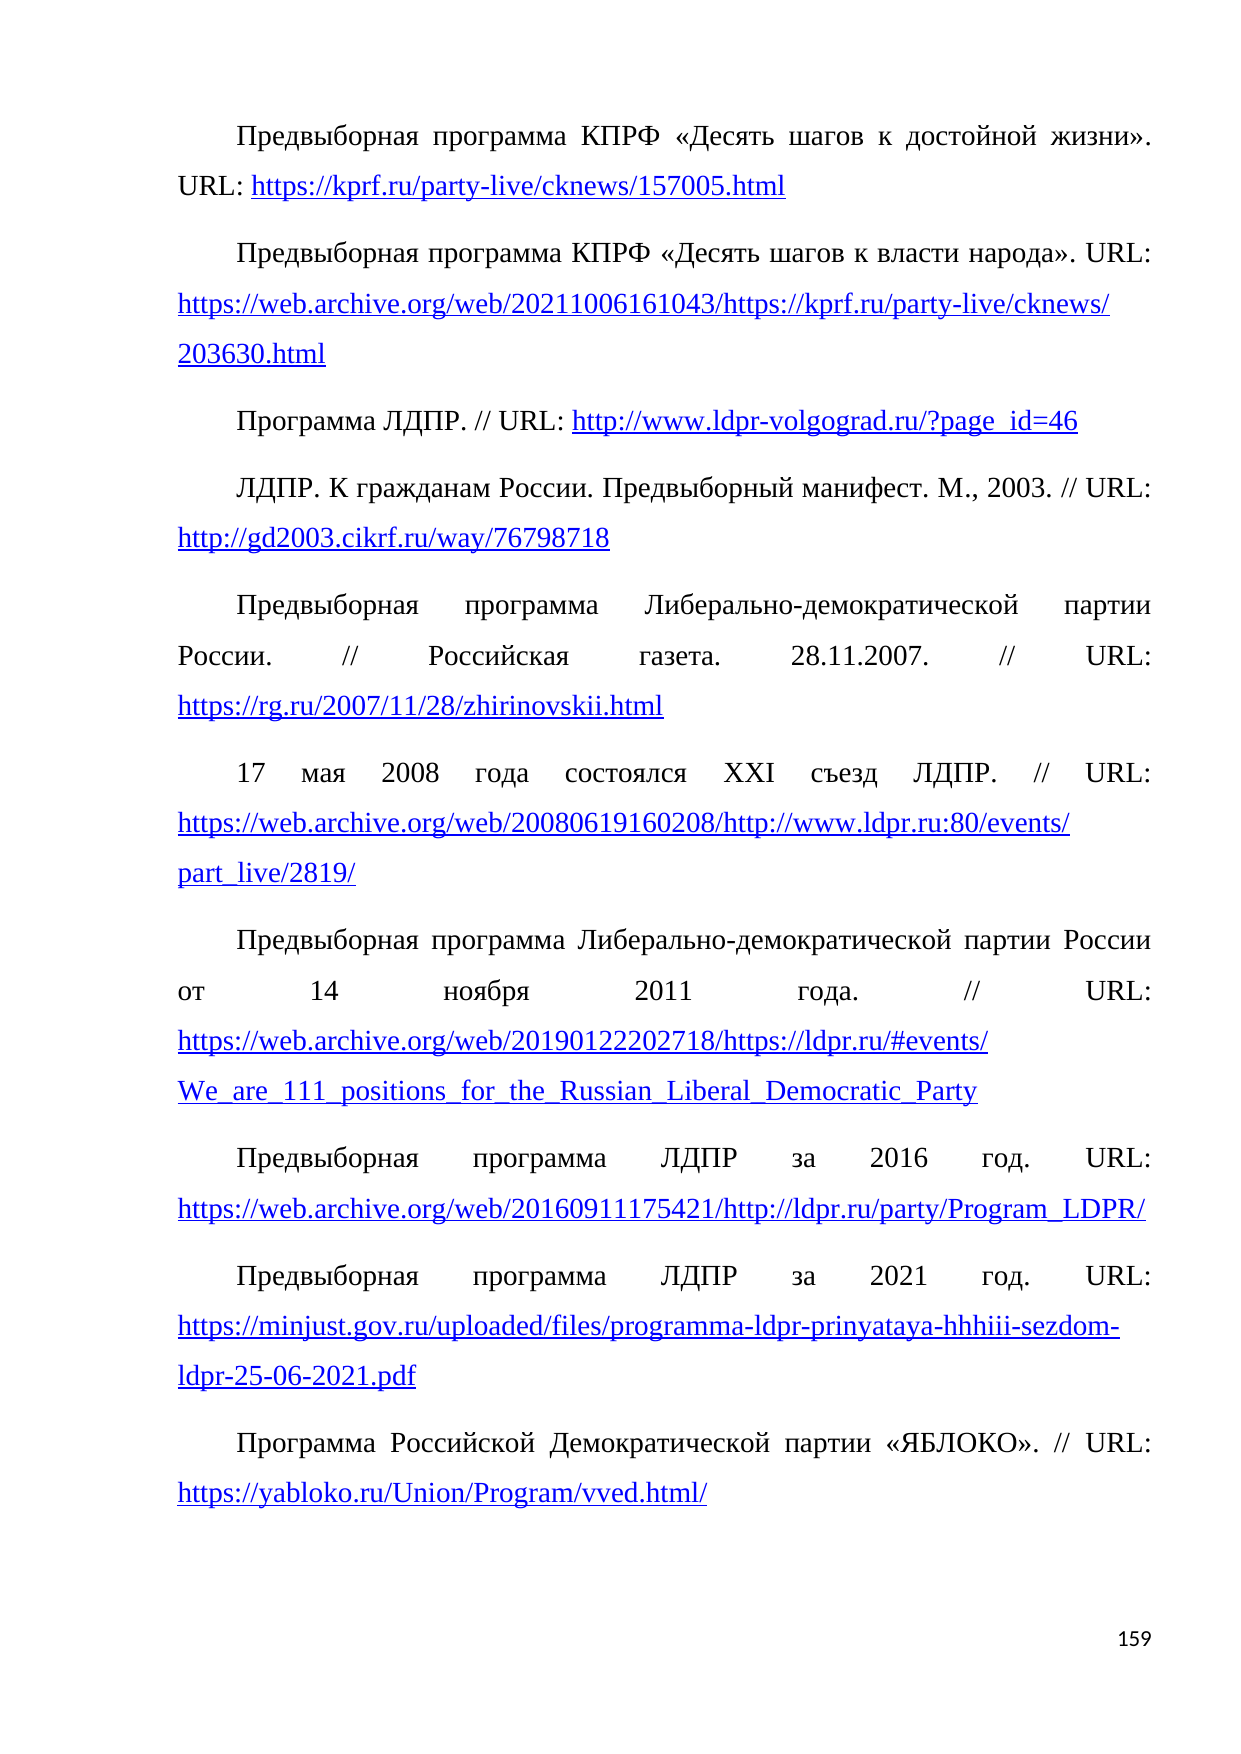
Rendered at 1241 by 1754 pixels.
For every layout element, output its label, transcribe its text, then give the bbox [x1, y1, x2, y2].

text Предвыборная программа КПРФ «Десять шагов к достойной жизни». URL: https://kprf.ru/party-live/cknews/157005.html [177, 118, 1152, 202]
text Предвыборная программа КПРФ «Десять шагов к власти народа». URL: https://web.archive.org/web/20211006161043/https://kprf.ru/party-live/cknews/203630.html [177, 235, 1152, 369]
text ЛДПР. К гражданам России. Предвыборный манифест. М., 2003. // URL: http://gd2003.cikrf.ru/way/76798718 [177, 470, 1152, 554]
text Предвыборная программа Либерально-демократической партии России. // Российская газета. 28.11.2007. // URL: https://rg.ru/2007/11/28/zhirinovskii.html [177, 587, 1152, 721]
text Программа ЛДПР. // URL: http://www.ldpr-volgograd.ru/?page_id=46 [177, 403, 1152, 437]
text Предвыборная программа ЛДПР за 2021 год. URL: https://minjust.gov.ru/uploaded/files/programma-ldpr-prinyataya-hhhiii-sezdom-ldpr-25-06-2021.pdf [177, 1258, 1152, 1392]
text Предвыборная программа Либерально-демократической партии России от 14 ноября 2011 года. // URL: https://web.archive.org/web/20190122202718/https://ldpr.ru/#events/We_are_111_positions_for_the_Russian_Liberal_Democratic_Party [177, 922, 1152, 1107]
text Предвыборная программа ЛДПР за 2016 год. URL: https://web.archive.org/web/20160911175421/http://ldpr.ru/party/Program_LDPR/ [177, 1140, 1152, 1224]
text 17 мая 2008 года состоялся XXI съезд ЛДПР. // URL: https://web.archive.org/web/20080619160208/http://www.ldpr.ru:80/events/part_live/2819/ [177, 755, 1152, 889]
text Программа Российской Демократической партии «ЯБЛОКО». // URL: https://yabloko.ru/Union/Program/vved.html/ [177, 1425, 1152, 1509]
